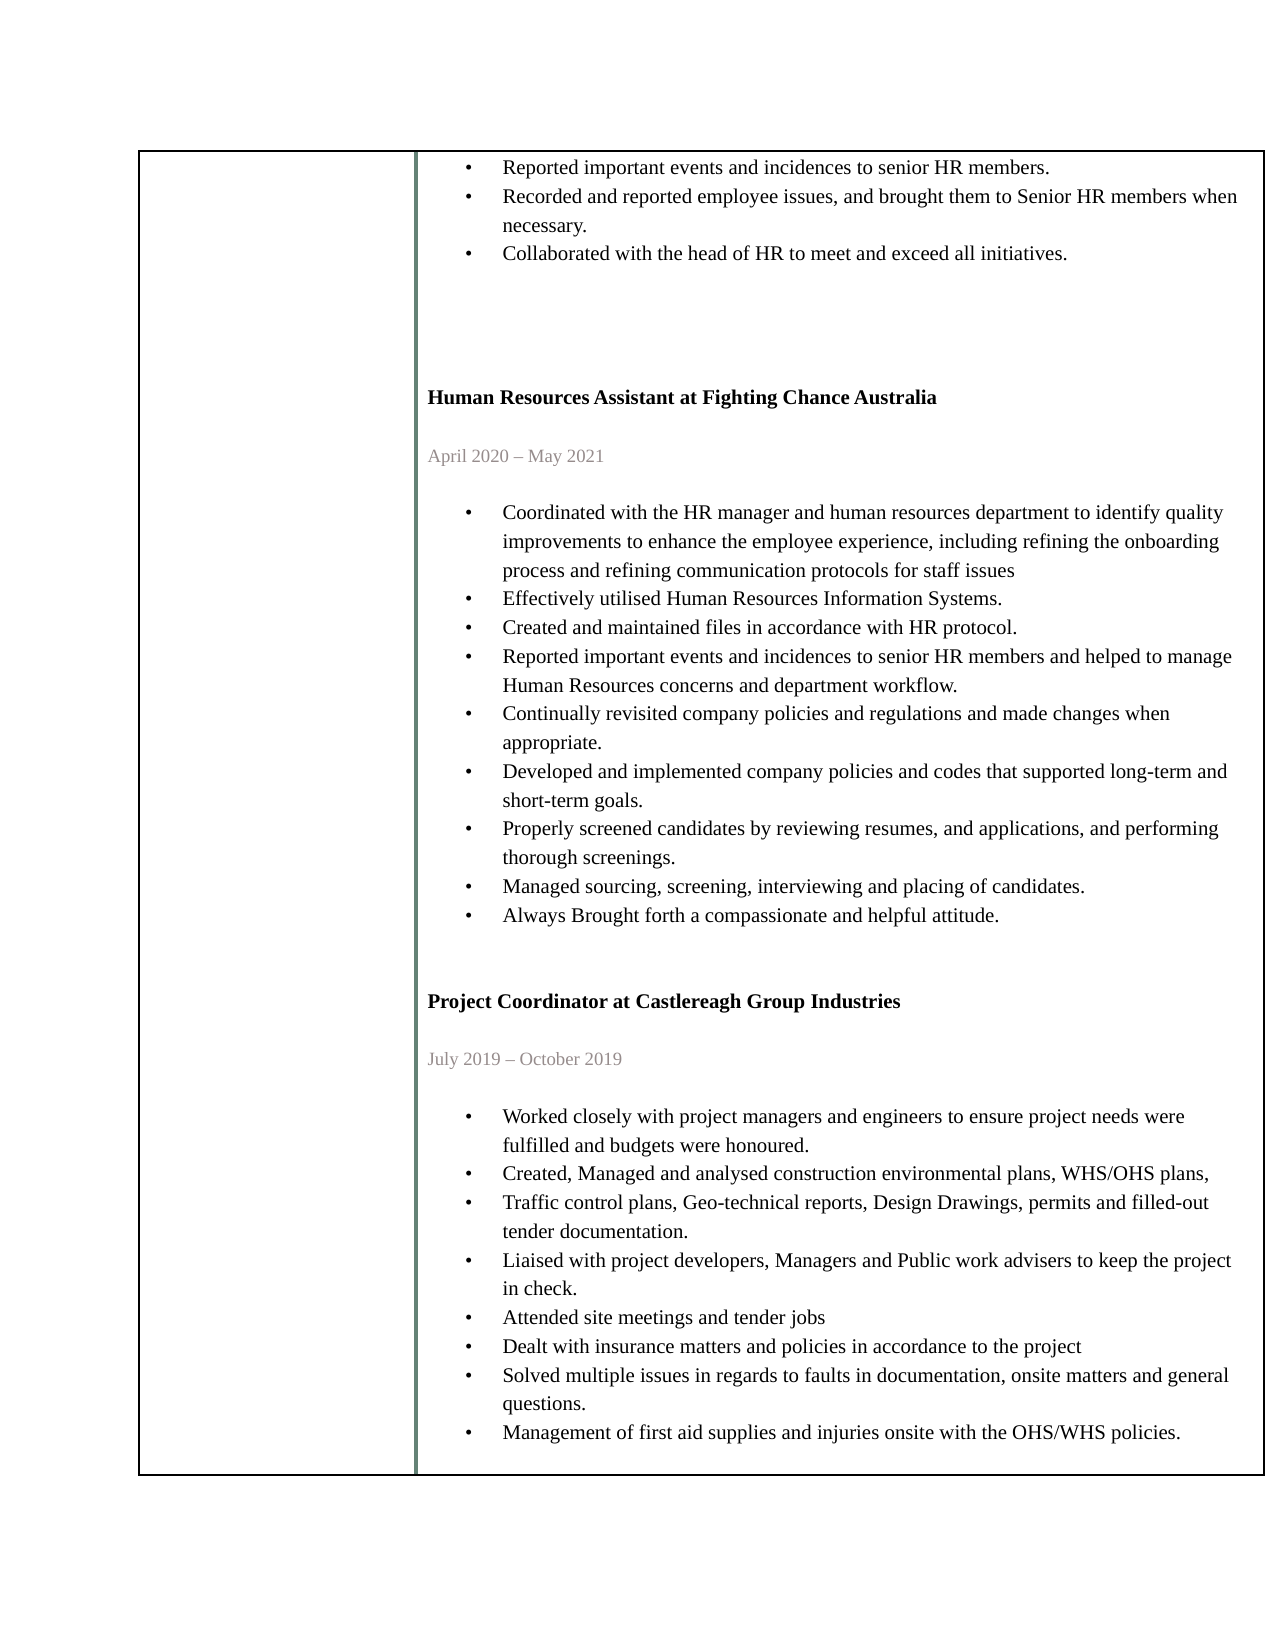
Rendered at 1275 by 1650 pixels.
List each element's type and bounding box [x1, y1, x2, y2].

table_cell [140, 152, 414, 1474]
